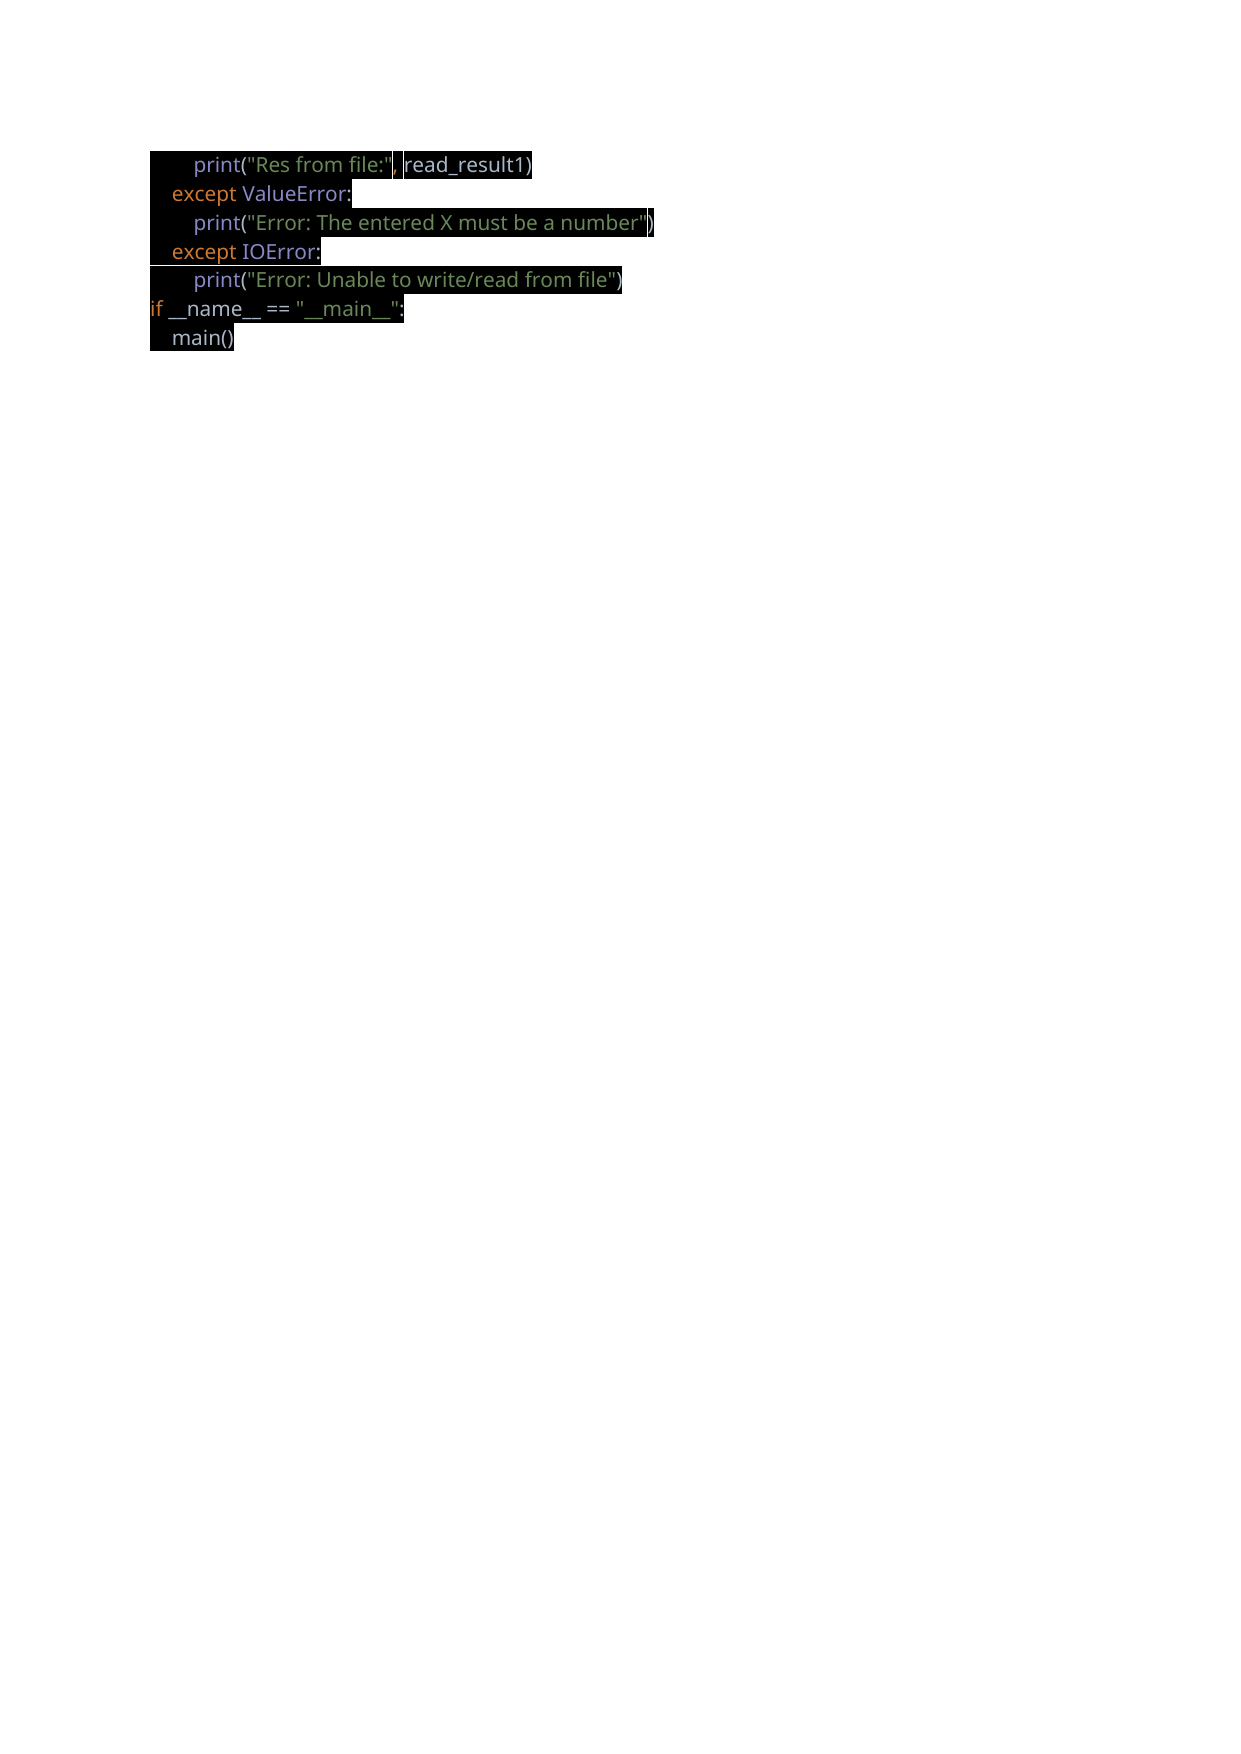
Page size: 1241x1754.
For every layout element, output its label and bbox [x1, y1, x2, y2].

text [150, 150, 1090, 351]
